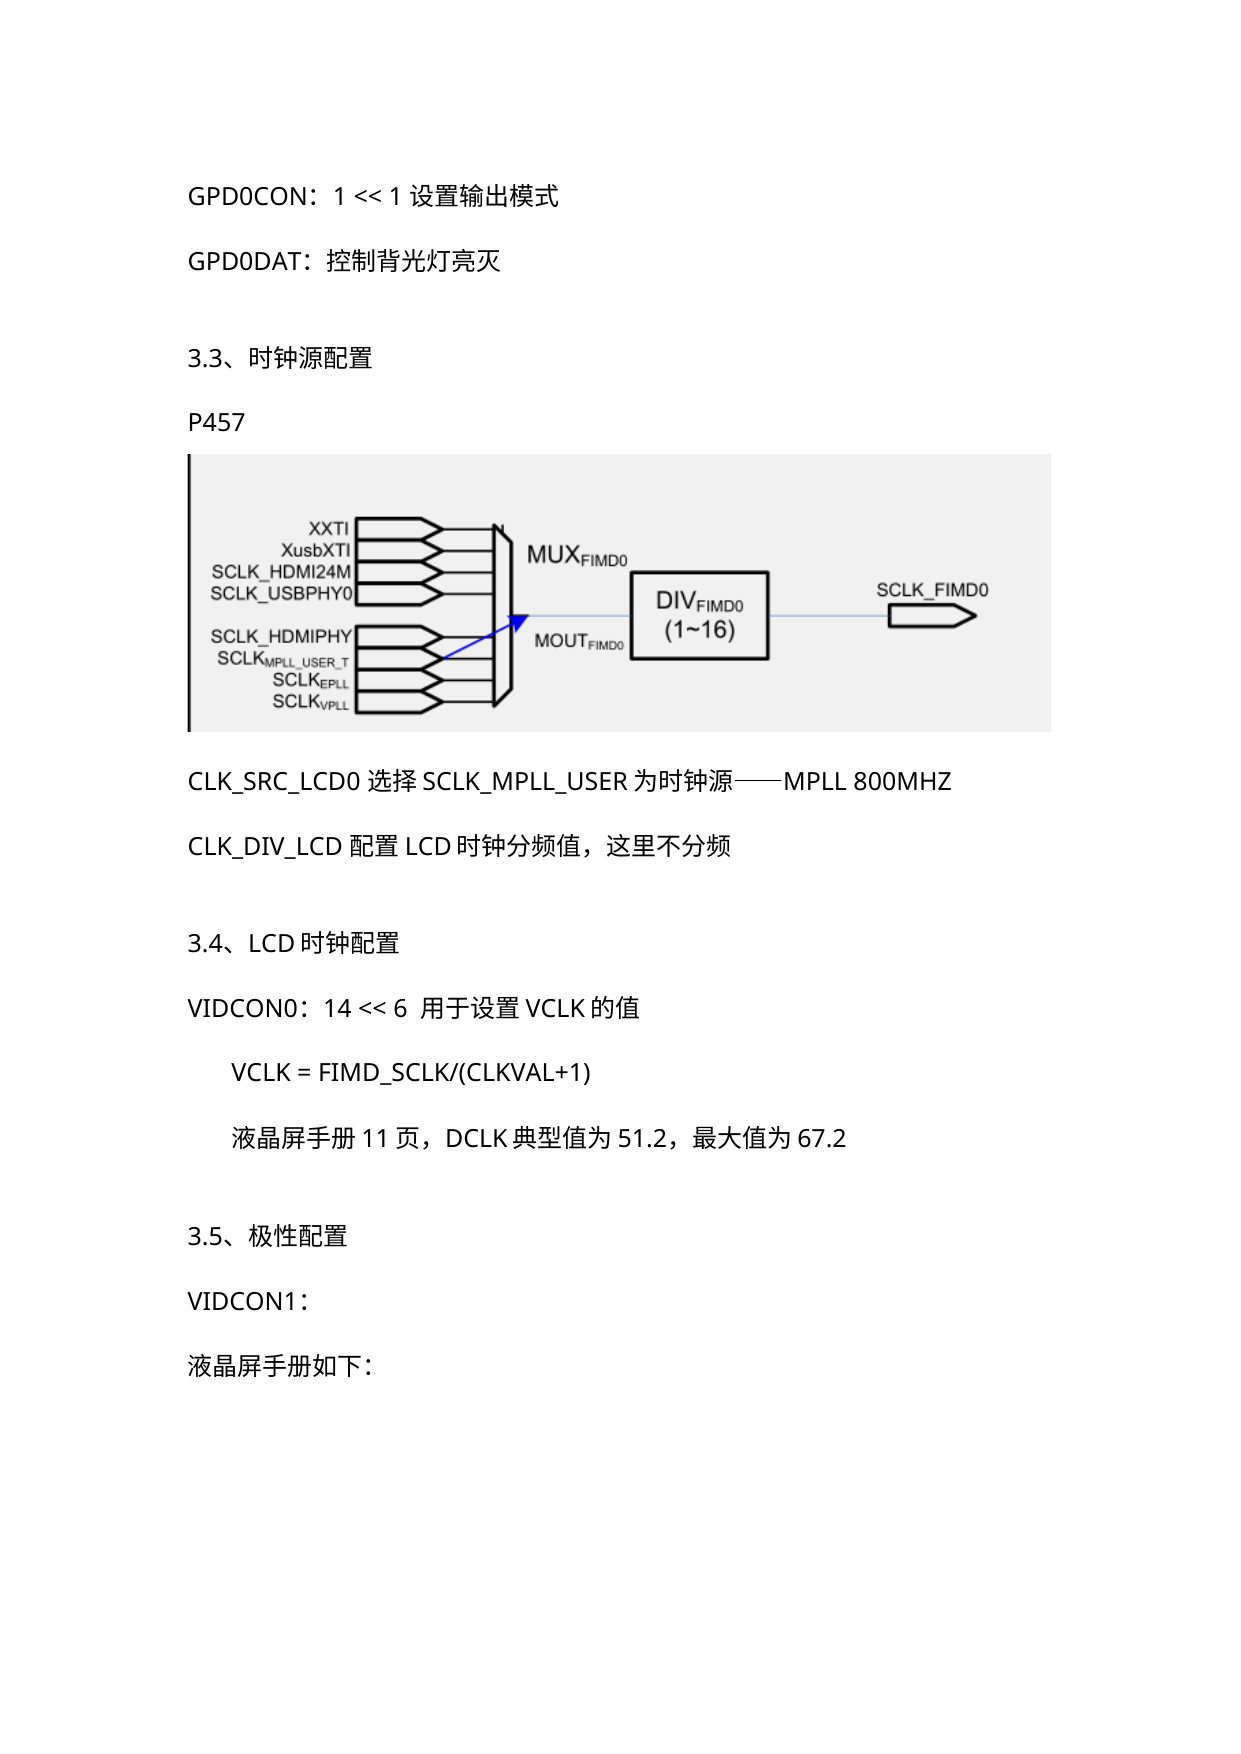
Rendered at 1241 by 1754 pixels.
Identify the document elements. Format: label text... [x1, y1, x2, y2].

text 液晶屏手册如下： [187, 1332, 1053, 1397]
text 3.4、LCD时钟配置 [187, 909, 1053, 974]
text CLK_DIV_LCD 配置LCD时钟分频值，这里不分频 [187, 812, 1053, 877]
text VCLK = FIMD_SCLK/(CLKVAL+1) [187, 1039, 1053, 1104]
text VIDCON1： [187, 1267, 1053, 1332]
picture [187, 454, 1052, 732]
text 3.5、极性配置 [187, 1202, 1053, 1267]
text 3.3、时钟源配置 [187, 324, 1053, 389]
text P457 [187, 389, 1053, 454]
text GPD0DAT：控制背光灯亮灭 [187, 227, 1053, 292]
text CLK_SRC_LCD0 选择SCLK_MPLL_USER为时钟源——MPLL 800MHZ [187, 747, 1053, 812]
text 液晶屏手册11页，DCLK典型值为51.2，最大值为67.2 [187, 1104, 1053, 1169]
text GPD0CON：1 << 1 设置输出模式 [187, 162, 1053, 227]
text VIDCON0：14 << 6 用于设置VCLK的值 [187, 974, 1053, 1039]
